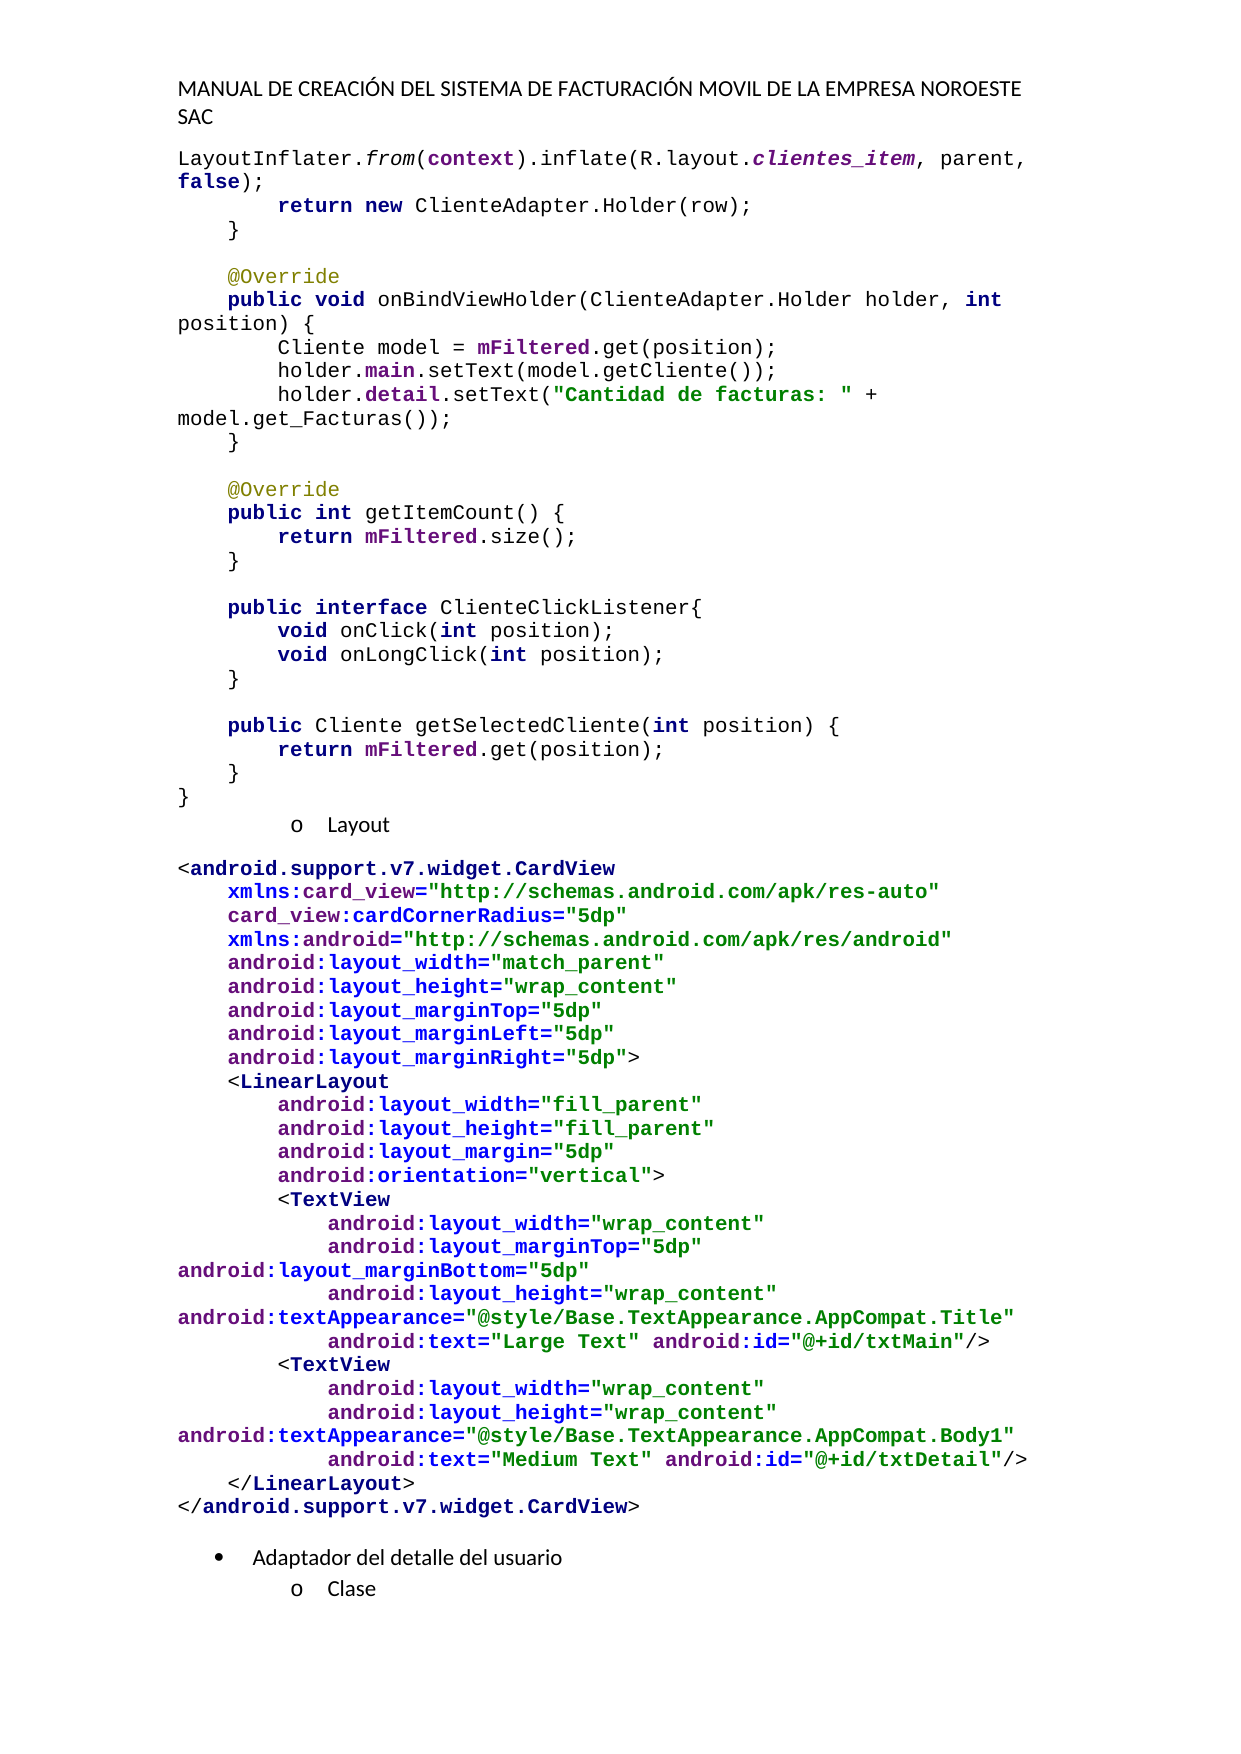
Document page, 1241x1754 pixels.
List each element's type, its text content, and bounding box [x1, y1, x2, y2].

text <android.support.v7.widget.CardView xmlns:card_view="http://schemas.android.com/apk/res-auto" card_view:cardCornerRadius="5dp" xmlns:android="http://schemas.android.com/apk/res/android" android:layout_width="match_parent" android:layout_height="wrap_content" android:layout_marginTop="5dp" android:layout_marginLeft="5dp" android:layout_marginRight="5dp"> <LinearLayout android:layout_width="fill_parent" android:layout_height="fill_parent" android:layout_margin="5dp" android:orientation="vertical"> <TextView android:layout_width="wrap_content" android:layout_marginTop="5dp" android:layout_marginBottom="5dp" android:layout_height="wrap_content" android:textAppearance="@style/Base.TextAppearance.AppCompat.Title" android:text="Large Text" android:id="@+id/txtMain"/> <TextView android:layout_width="wrap_content" android:layout_height="wrap_content" android:textAppearance="@style/Base.TextAppearance.AppCompat.Body1" android:text="Medium Text" android:id="@+id/txtDetail"/> </LinearLayout> </android.support.v7.widget.CardView> [177, 858, 1063, 1520]
list Layout [290, 810, 1063, 839]
list Adaptador del detalle del usuario [215, 1543, 1063, 1572]
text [177, 148, 1063, 810]
list Clase [290, 1574, 1063, 1603]
